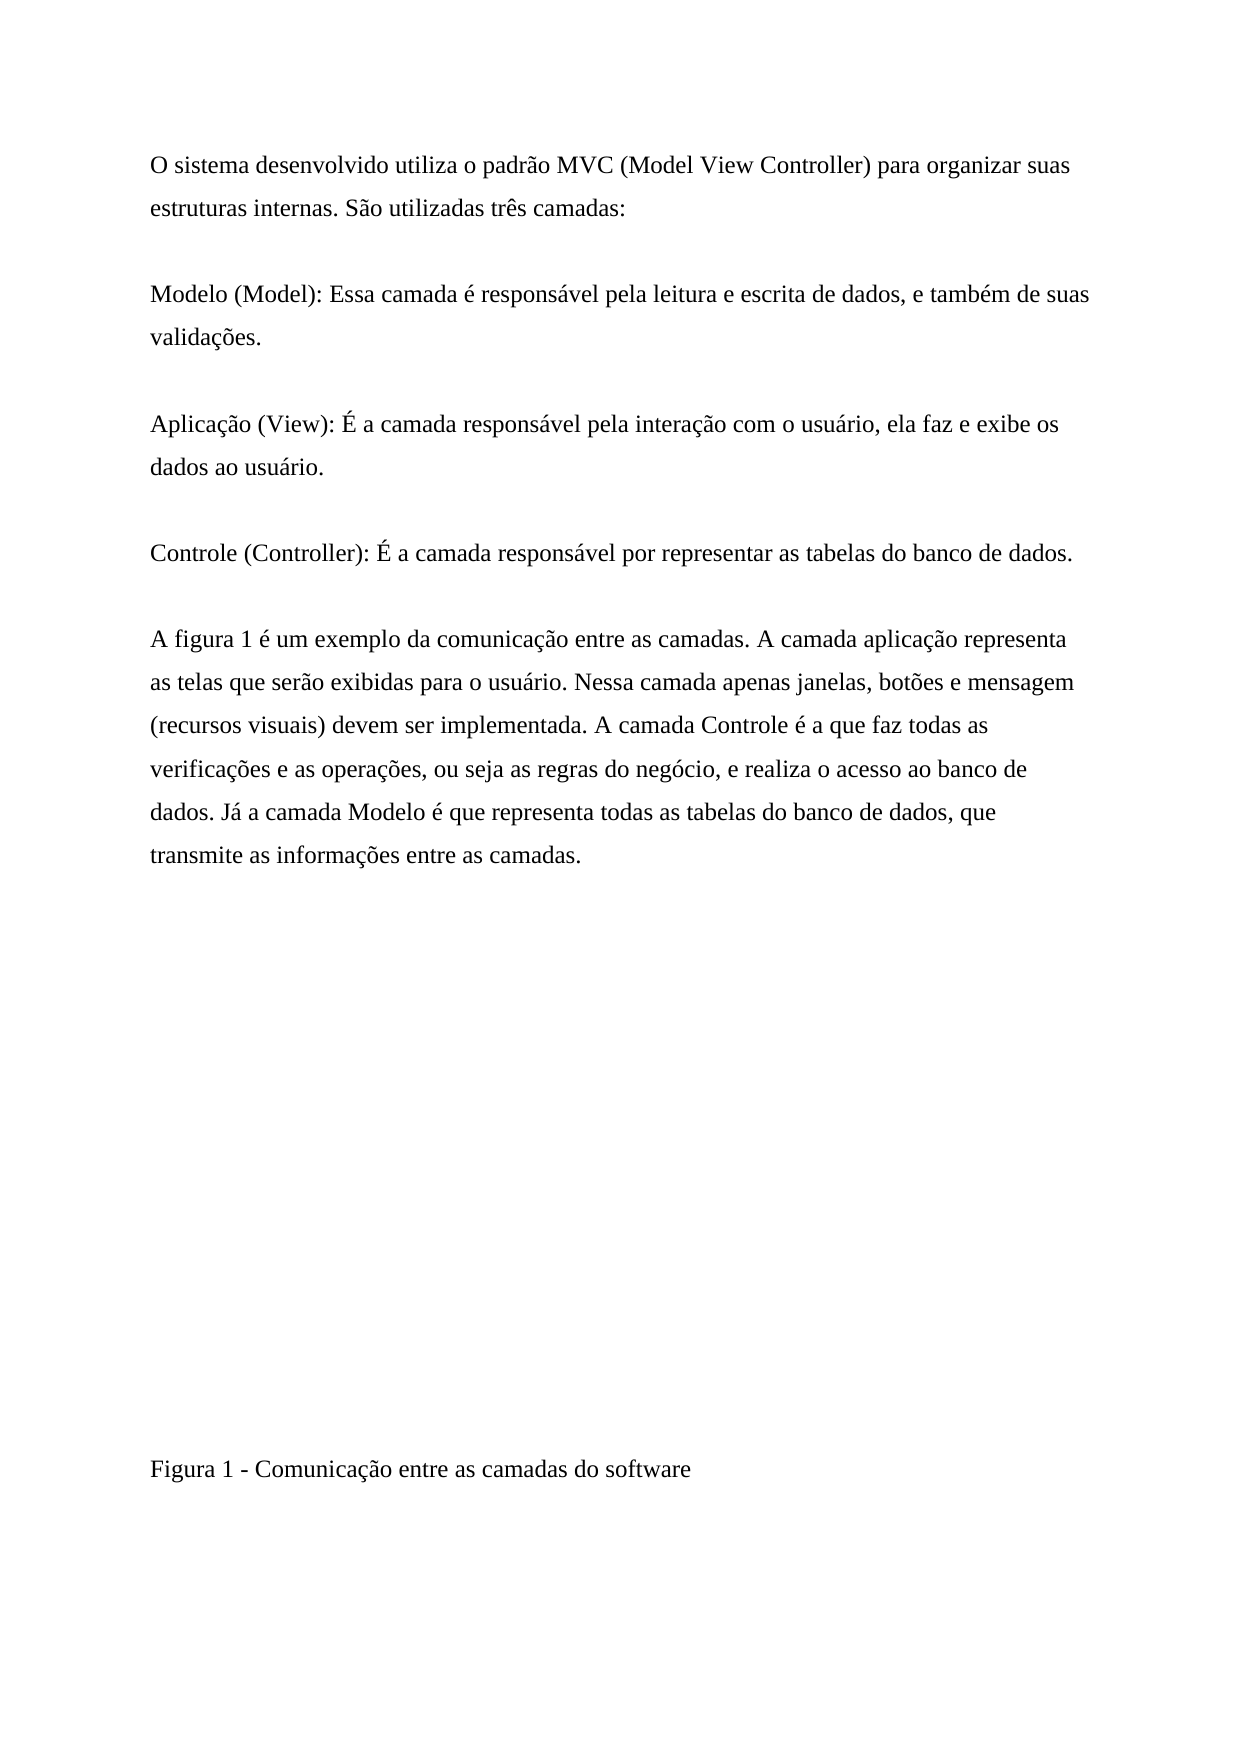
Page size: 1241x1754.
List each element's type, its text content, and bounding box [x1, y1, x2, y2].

text Controle (Controller): É a camada responsável por representar as tabelas do banco de dados. [150, 538, 1090, 567]
text Aplicação (View): É a camada responsável pela interação com o usuário, ela faz e exibe os dados ao usuário. [150, 409, 1090, 481]
text A figura 1 é um exemplo da comunicação entre as camadas. A camada aplicação representa as telas que serão exibidas para o usuário. Nessa camada apenas janelas, botões e mensagem (recursos visuais) devem ser implementada. A camada Controle é a que faz todas as verificações e as operações, ou seja as regras do negócio, e realiza o acesso ao banco de dados. Já a camada Modelo é que representa todas as tabelas do banco de dados, que transmite as informações entre as camadas. [150, 624, 1090, 869]
text O sistema desenvolvido utiliza o padrão MVC (Model View Controller) para organizar suas estruturas internas. São utilizadas três camadas: [150, 150, 1090, 222]
text Figura 1 - Comunicação entre as camadas do software [150, 1454, 1090, 1483]
text Modelo (Model): Essa camada é responsável pela leitura e escrita de dados, e também de suas validações. [150, 279, 1090, 351]
